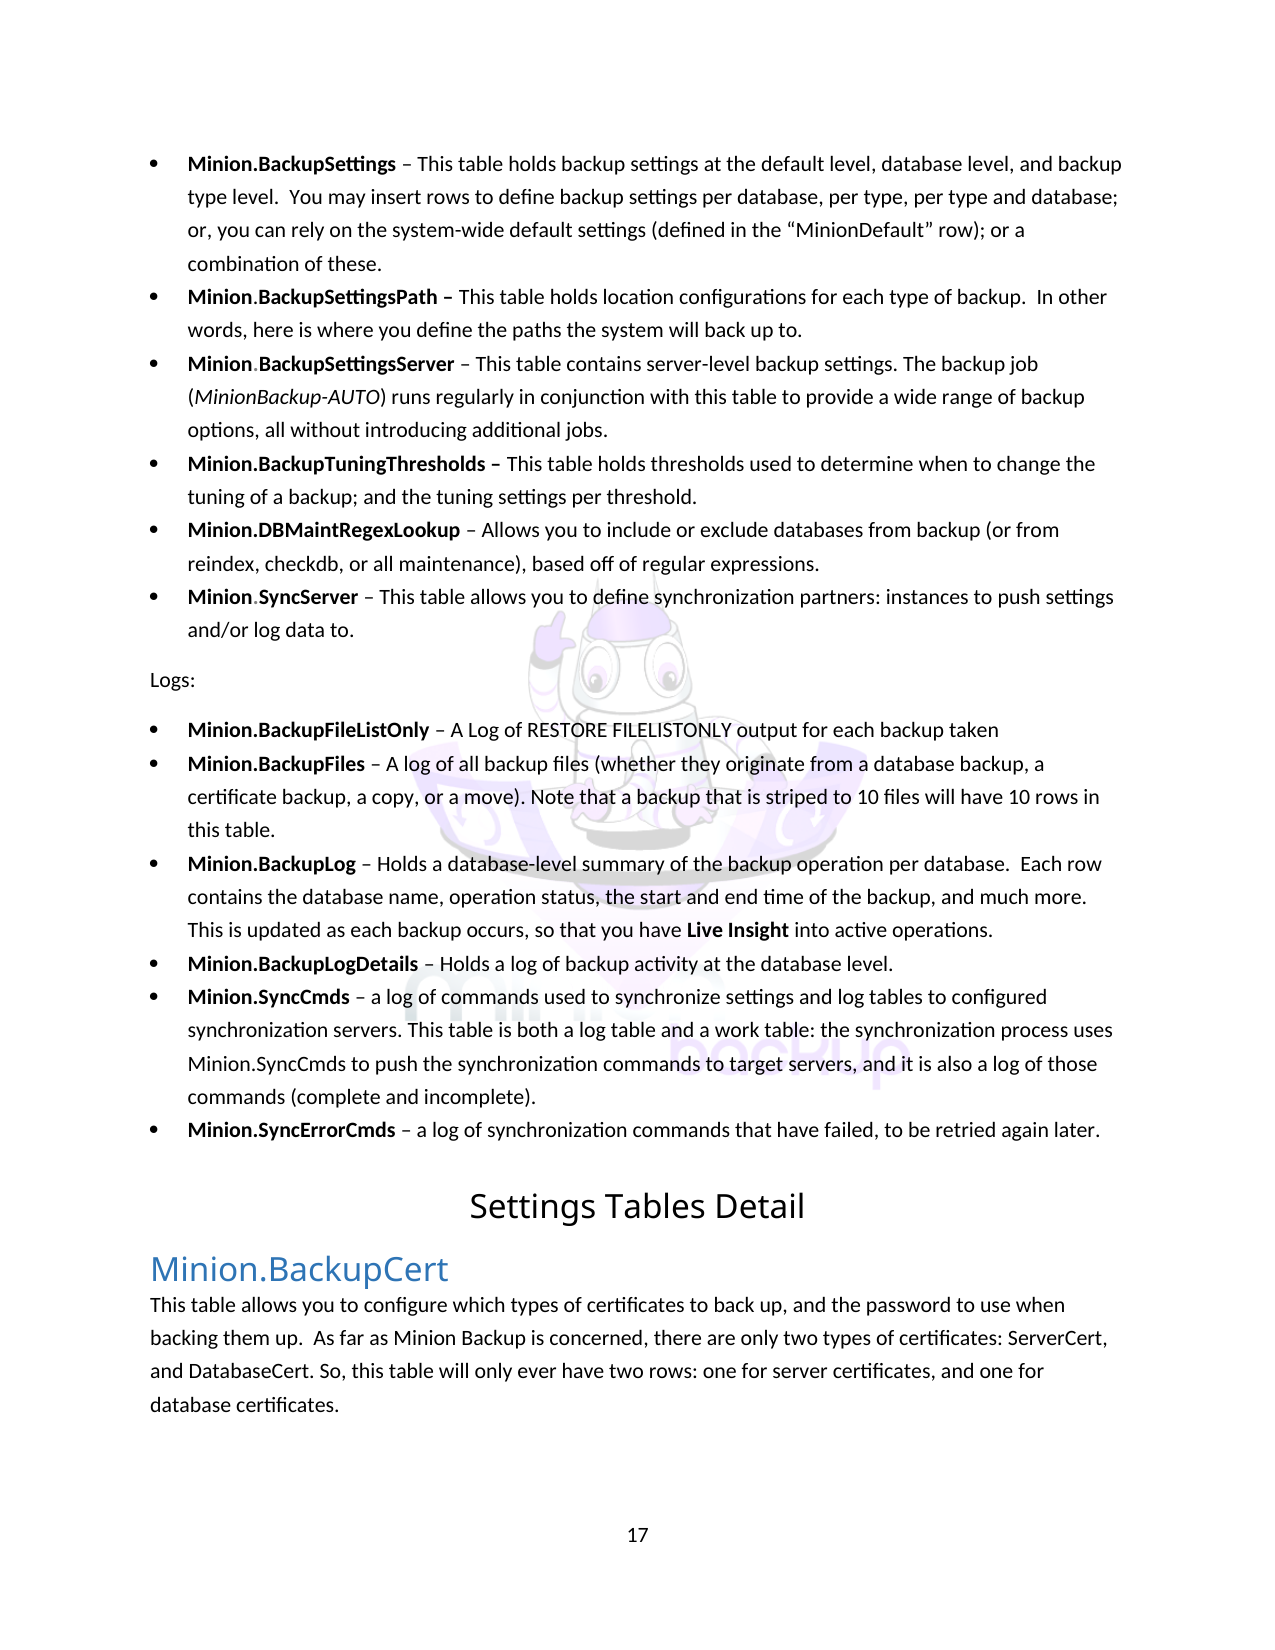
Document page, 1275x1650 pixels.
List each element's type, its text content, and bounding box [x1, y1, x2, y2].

list Minion.BackupLogDetails – Holds a log of backup activity at the database level. [150, 950, 1125, 977]
text Logs: [150, 667, 1125, 693]
list Minion.BackupSettingsServer – This table contains server-level backup settings. The backup job (MinionBackup-AUTO) runs regularly in conjunction with this table to provide a wide range of backup options, all without introducing additional jobs. [150, 350, 1125, 443]
list Minion.BackupFiles – A log of all backup files (whether they originate from a database backup, a certificate backup, a copy, or a move). Note that a backup that is striped to 10 files will have 10 rows in this table. [150, 750, 1125, 843]
list Minion.SyncErrorCmds – a log of synchronization commands that have failed, to be retried again later. [150, 1117, 1125, 1143]
text This table allows you to configure which types of certificates to back up, and the password to use when backing them up. As far as Minion Backup is concerned, there are only two types of certificates: ServerCert, and DatabaseCert. So, this table will only ever have two rows: one for server certificates, and one for database certificates. [150, 1291, 1125, 1417]
list Minion.BackupLog – Holds a database-level summary of the backup operation per database. Each row contains the database name, operation status, the start and end time of the backup, and much more. This is updated as each backup occurs, so that you have Live Insight into active operations. [150, 850, 1125, 943]
subtitle Minion.BackupCert [150, 1245, 1125, 1291]
list Minion.DBMaintRegexLookup – Allows you to include or exclude databases from backup (or from reindex, checkdb, or all maintenance), based off of regular expressions. [150, 517, 1125, 577]
list Minion.BackupFileListOnly – A Log of RESTORE FILELISTONLY output for each backup taken [150, 717, 1125, 743]
list Minion.SyncCmds – a log of commands used to synchronize settings and log tables to configured synchronization servers. This table is both a log table and a work table: the synchronization process uses Minion.SyncCmds to push the synchronization commands to target servers, and it is also a log of those commands (complete and incomplete). [150, 983, 1125, 1110]
list Minion.BackupSettingsPath – This table holds location configurations for each type of backup. In other words, here is where you define the paths the system will back up to. [150, 283, 1125, 343]
list Minion.BackupSettings – This table holds backup settings at the default level, database level, and backup type level. You may insert rows to define backup settings per database, per type, per type and database; or, you can rely on the system-wide default settings (defined in the “MinionDefault” row); or a combination of these. [150, 150, 1125, 277]
list Minion.SyncServer – This table allows you to define synchronization partners: instances to push settings and/or log data to. [150, 583, 1125, 643]
list Minion.BackupTuningThresholds – This table holds thresholds used to determine when to change the tuning of a backup; and the tuning settings per threshold. [150, 450, 1125, 510]
subtitle Settings Tables Detail [150, 1183, 1125, 1229]
